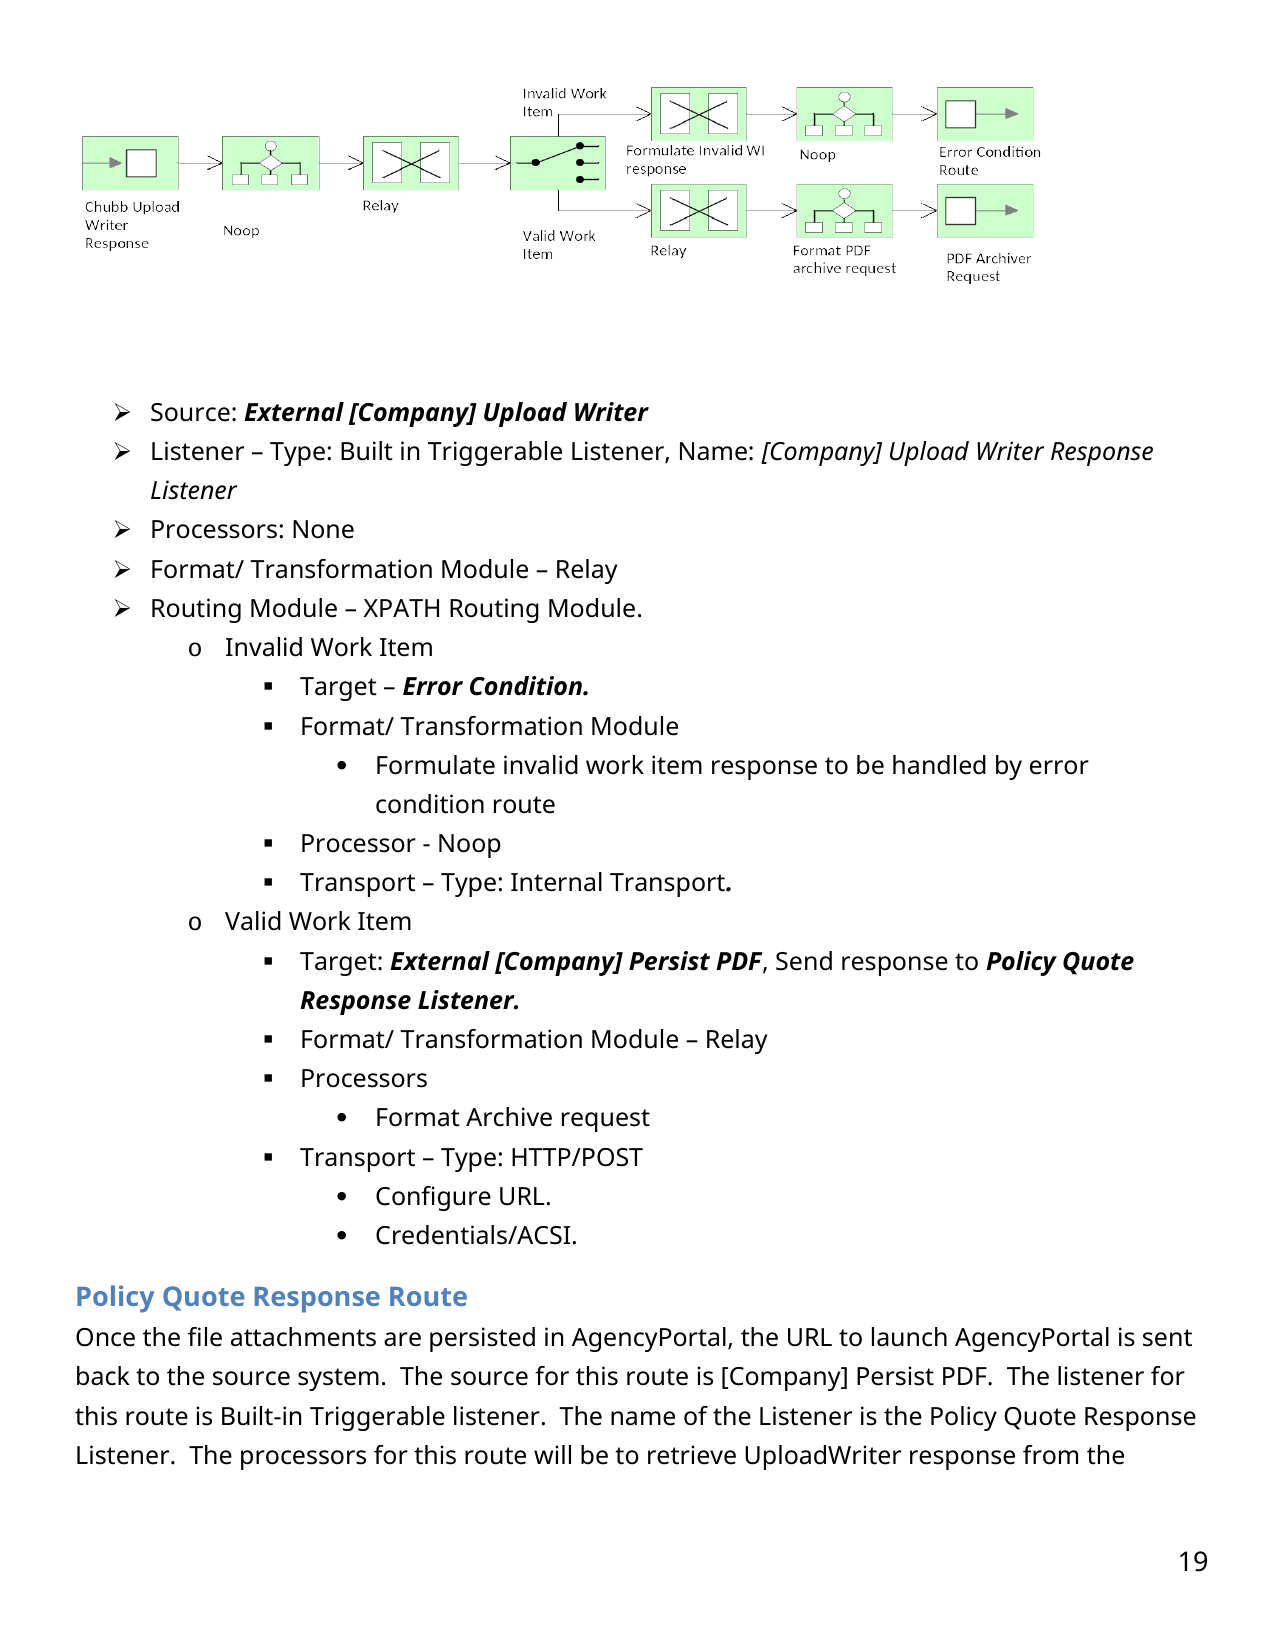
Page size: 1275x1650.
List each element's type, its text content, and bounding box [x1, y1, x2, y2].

list Processors: None [112, 512, 1200, 546]
list Listener – Type: Built in Triggerable Listener, Name: [Company] Upload Writer Response Listener [112, 434, 1200, 507]
list Invalid Work Item [187, 629, 1200, 664]
list Formulate invalid work item response to be handled by error condition route [337, 747, 1200, 821]
list Valid Work Item [187, 904, 1200, 938]
subtitle Policy Quote Response Route [75, 1277, 1200, 1314]
list Target – Error Condition. [262, 669, 1200, 703]
list Format Archive request [337, 1100, 1200, 1134]
list Routing Module – XPATH Routing Module. [112, 590, 1200, 624]
list Configure URL. [337, 1178, 1200, 1212]
list Format/ Transformation Module [262, 708, 1200, 742]
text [75, 1320, 1200, 1471]
list Processors [262, 1061, 1200, 1095]
list Target: External [Company] Persist PDF, Send response to Policy Quote Response Listener. [262, 943, 1200, 1017]
list Source: External [Company] Upload Writer [112, 394, 1200, 429]
list Format/ Transformation Module – Relay [262, 1022, 1200, 1056]
list Transport – Type: Internal Transport. [262, 865, 1200, 899]
list Processor - Noop [262, 826, 1200, 860]
list Format/ Transformation Module – Relay [112, 551, 1200, 585]
list Credentials/ACSI. [337, 1217, 1200, 1252]
list Transport – Type: HTTP/POST [262, 1139, 1200, 1173]
